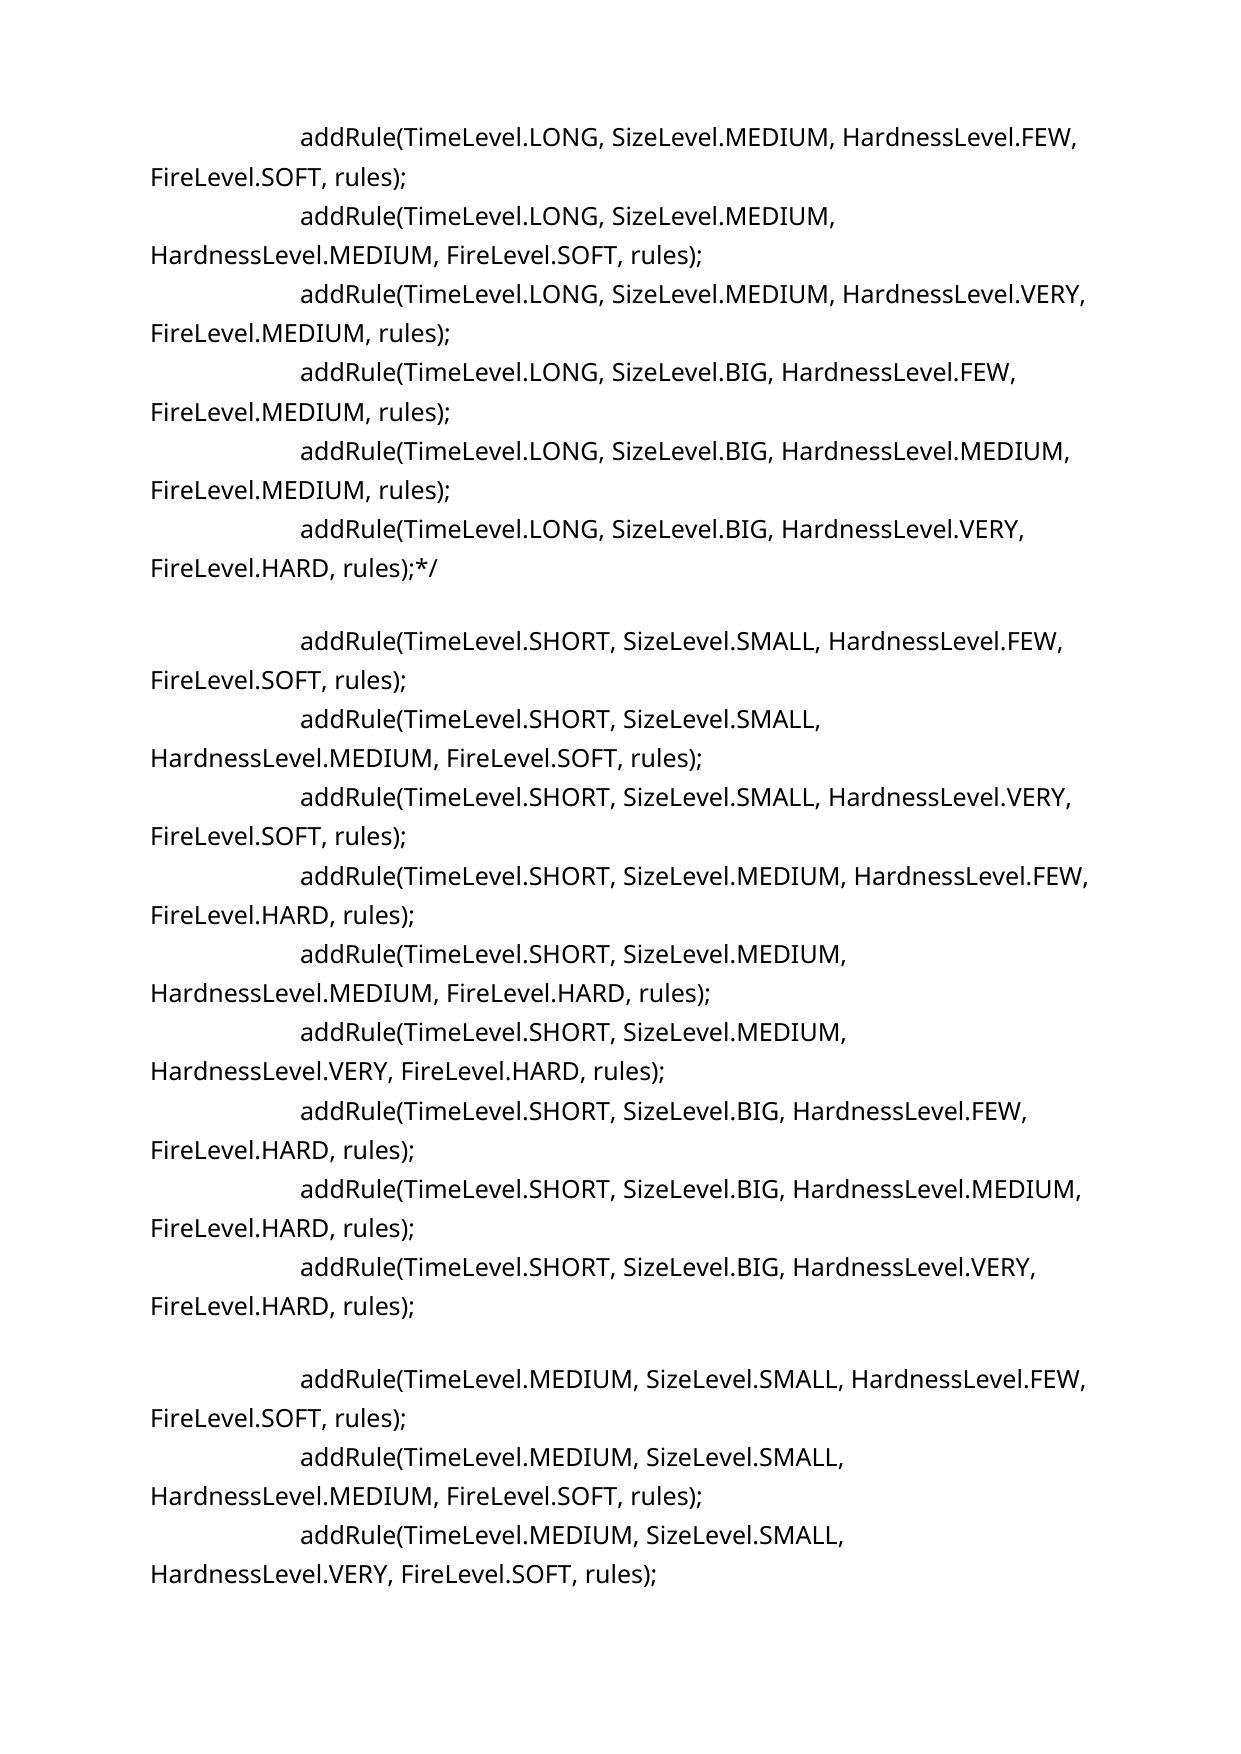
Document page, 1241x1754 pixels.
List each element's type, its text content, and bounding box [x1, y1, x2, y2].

text addRule(TimeLevel.LONG, SizeLevel.MEDIUM, HardnessLevel.FEW, FireLevel.SOFT, rules); [150, 120, 1090, 193]
text addRule(TimeLevel.LONG, SizeLevel.BIG, HardnessLevel.MEDIUM, FireLevel.MEDIUM, rules); [150, 433, 1090, 507]
text addRule(TimeLevel.SHORT, SizeLevel.MEDIUM, HardnessLevel.VERY, FireLevel.HARD, rules); [150, 1015, 1090, 1088]
text addRule(TimeLevel.SHORT, SizeLevel.SMALL, HardnessLevel.VERY, FireLevel.SOFT, rules); [150, 780, 1090, 853]
text addRule(TimeLevel.SHORT, SizeLevel.BIG, HardnessLevel.FEW, FireLevel.HARD, rules); [150, 1093, 1090, 1166]
text addRule(TimeLevel.SHORT, SizeLevel.BIG, HardnessLevel.VERY, FireLevel.HARD, rules); [150, 1250, 1090, 1323]
text addRule(TimeLevel.LONG, SizeLevel.BIG, HardnessLevel.FEW, FireLevel.MEDIUM, rules); [150, 355, 1090, 428]
text addRule(TimeLevel.LONG, SizeLevel.MEDIUM, HardnessLevel.VERY, FireLevel.MEDIUM, rules); [150, 277, 1090, 350]
text addRule(TimeLevel.SHORT, SizeLevel.MEDIUM, HardnessLevel.FEW, FireLevel.HARD, rules); [150, 858, 1090, 931]
text addRule(TimeLevel.SHORT, SizeLevel.BIG, HardnessLevel.MEDIUM, FireLevel.HARD, rules); [150, 1171, 1090, 1245]
text addRule(TimeLevel.MEDIUM, SizeLevel.SMALL, HardnessLevel.VERY, FireLevel.SOFT, rules); [150, 1518, 1090, 1591]
text addRule(TimeLevel.LONG, SizeLevel.MEDIUM, HardnessLevel.MEDIUM, FireLevel.SOFT, rules); [150, 198, 1090, 272]
text addRule(TimeLevel.MEDIUM, SizeLevel.SMALL, HardnessLevel.MEDIUM, FireLevel.SOFT, rules); [150, 1439, 1090, 1513]
text addRule(TimeLevel.MEDIUM, SizeLevel.SMALL, HardnessLevel.FEW, FireLevel.SOFT, rules); [150, 1361, 1090, 1434]
text addRule(TimeLevel.SHORT, SizeLevel.SMALL, HardnessLevel.MEDIUM, FireLevel.SOFT, rules); [150, 701, 1090, 775]
text addRule(TimeLevel.SHORT, SizeLevel.SMALL, HardnessLevel.FEW, FireLevel.SOFT, rules); [150, 623, 1090, 696]
text addRule(TimeLevel.SHORT, SizeLevel.MEDIUM, HardnessLevel.MEDIUM, FireLevel.HARD, rules); [150, 936, 1090, 1010]
text addRule(TimeLevel.LONG, SizeLevel.BIG, HardnessLevel.VERY, FireLevel.HARD, rules);*/ [150, 512, 1090, 585]
